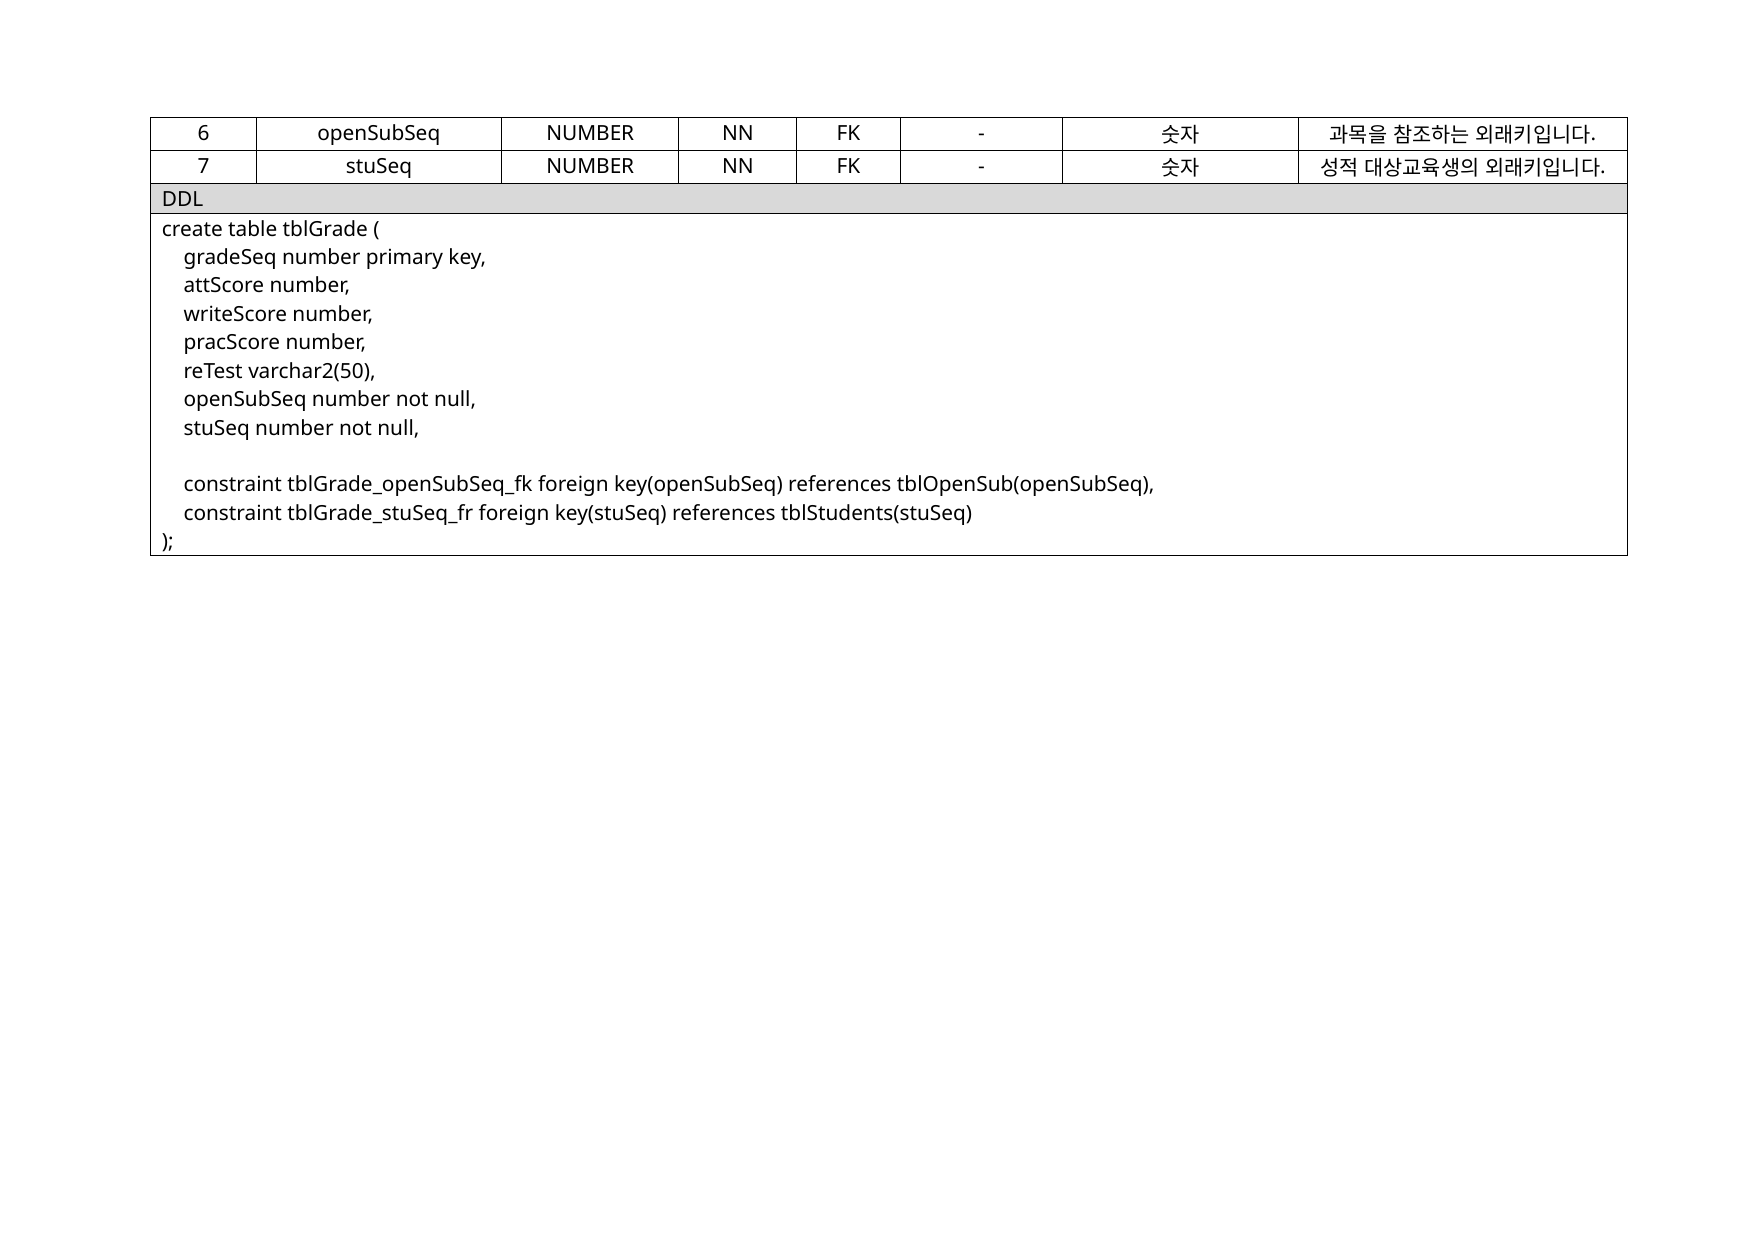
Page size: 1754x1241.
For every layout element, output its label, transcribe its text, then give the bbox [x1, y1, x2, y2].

table_cell 과목을 참조하는 외래키입니다. [1299, 118, 1627, 150]
table_cell DDL [151, 184, 1627, 213]
table_cell FK [797, 151, 900, 183]
table_cell create table tblGrade ( gradeSeq number primary key, attScore number, writeScore number, pracScore number, reTest varchar2(50), openSubSeq number not null, stuSeq number not null, constraint tblGrade_openSubSeq_fk foreign key(openSubSeq) references tblOpenSub(openSubSeq), constraint tblGrade_stuSeq_fr foreign key(stuSeq) references tblStudents(stuSeq) ); [151, 214, 1627, 555]
table_cell 6 [151, 118, 256, 150]
table_cell openSubSeq [257, 118, 501, 150]
table_cell 숫자 [1063, 118, 1298, 150]
table_cell - [901, 151, 1062, 183]
table_cell 숫자 [1063, 151, 1298, 183]
table_cell NN [679, 151, 796, 183]
table_cell 7 [151, 151, 256, 183]
table_cell 성적 대상교육생의 외래키입니다. [1299, 151, 1627, 183]
table_cell NUMBER [502, 118, 678, 150]
table_cell NUMBER [502, 151, 678, 183]
table_cell NN [679, 118, 796, 150]
table_cell FK [797, 118, 900, 150]
table_cell stuSeq [257, 151, 501, 183]
table_cell - [901, 118, 1062, 150]
